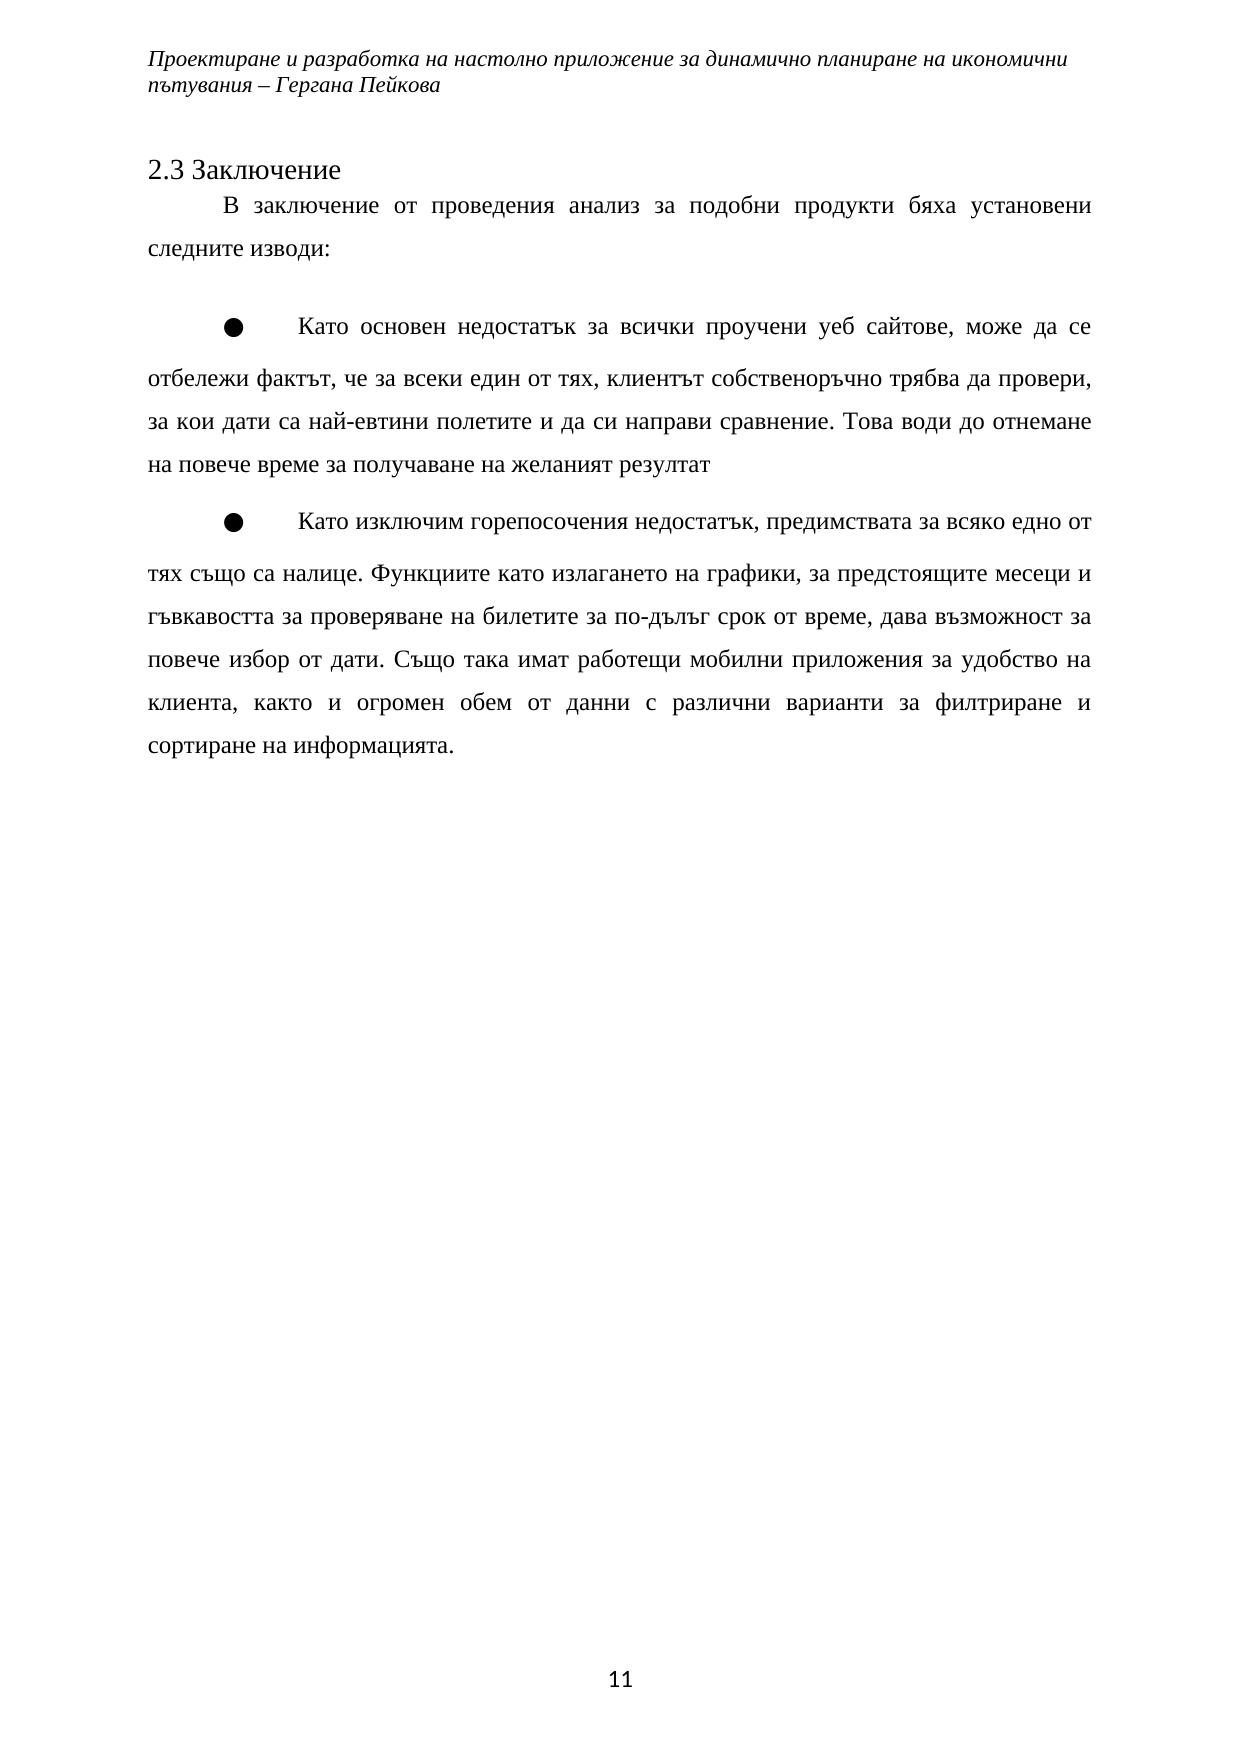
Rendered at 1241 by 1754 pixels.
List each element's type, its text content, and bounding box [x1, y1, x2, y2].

subtitle 2.3 Заключение [148, 152, 1093, 185]
list Като изключим горепосочения недостатък, предимствата за всяко едно от тях също са налице. Функциите като излагането на графики, за предстоящите месеци и гъвкавостта за проверяване на билетите за по-дълъг срок от време, дава възможност за повече избор от дати. Също така имат работещи мобилни приложения за удобство на клиента, както и огромен обем от данни с различни варианти за филтриране и сортиране на информацията. [148, 492, 1093, 759]
list Като основен недостатък за всички проучени уеб сайтове, може да се отбележи фактът, че за всеки един от тях, клиентът собственоръчно трябва да провери, за кои дати са най-евтини полетите и да си направи сравнение. Това води до отнемане на повече време за получаване на желаният резултат [148, 297, 1093, 478]
text В заключение от проведения анализ за подобни продукти бяха установени следните изводи: [148, 190, 1093, 262]
